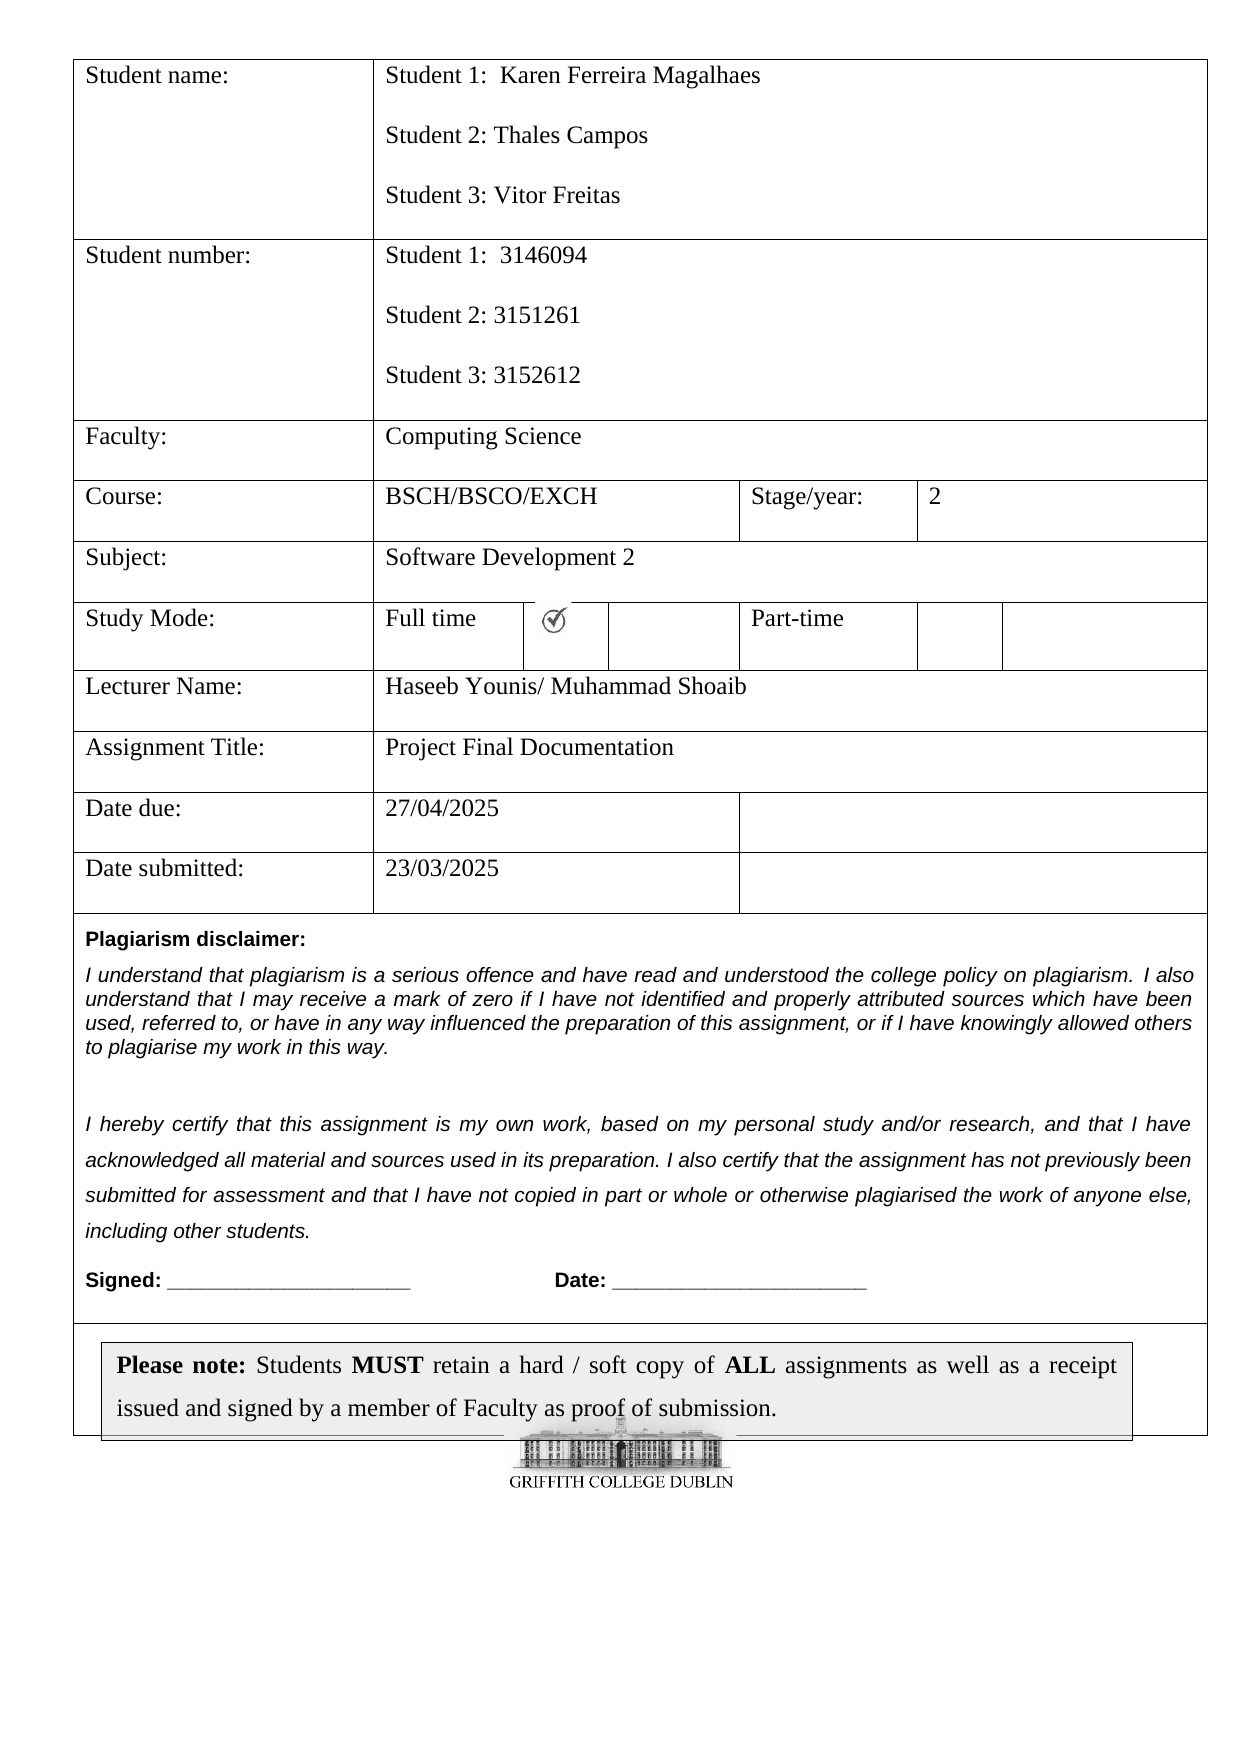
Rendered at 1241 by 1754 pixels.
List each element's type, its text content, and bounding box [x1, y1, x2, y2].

table_cell Subject: [74, 542, 373, 602]
table_cell Plagiarism disclaimer: I understand that plagiarism is a serious offence and have read and understood the college policy on plagiarism. I also understand that I may receive a mark of zero if I have not identified and properly attributed sources which have been used, referred to, or have in any way influenced the preparation of this assignment, or if I have knowingly allowed others to plagiarise my work in this way. I hereby certify that this assignment is my own work, based on my personal study and/or research, and that I have acknowledged all material and sources used in its preparation. I also certify that the assignment has not previously been submitted for assessment and that I have not copied in part or whole or otherwise plagiarised the work of anyone else, including other students. Signed: _____________________ Date: ______________________ [74, 914, 1207, 1323]
table_cell [918, 603, 1002, 670]
table_cell Student number: [74, 240, 373, 420]
table_cell 23/03/2025 [374, 853, 739, 913]
table_cell Assignment Title: [74, 732, 373, 792]
table_cell Study Mode: [74, 603, 373, 670]
table_cell [1003, 603, 1207, 670]
table_cell Computing Science [374, 421, 1207, 480]
table_cell Lecturer Name: [74, 671, 373, 731]
table_cell Software Development 2 [374, 542, 1207, 602]
picture [503, 1441, 737, 1488]
table_cell Haseeb Younis/ Muhammad Shoaib [374, 671, 1207, 731]
table_cell BSCH/BSCO/EXCH [374, 481, 739, 541]
table_cell Student 1: 3146094 Student 2: 3151261 Student 3: 3152612 [374, 240, 1207, 420]
table_cell Date due: [74, 793, 373, 852]
table_cell Project Final Documentation [374, 732, 1207, 792]
table_header Student name: [74, 60, 373, 239]
table_cell Full time [374, 603, 523, 670]
table_cell [74, 1324, 1207, 1435]
table_cell 27/04/2025 [374, 793, 739, 852]
table_cell Part-time [740, 603, 917, 670]
table_cell [740, 853, 1207, 913]
table_cell 2 [918, 481, 1207, 541]
table_cell [524, 603, 608, 670]
table_cell Course: [74, 481, 373, 541]
table_cell Stage/year: [740, 481, 917, 541]
table_header Student 1: Karen Ferreira Magalhaes Student 2: Thales Campos Student 3: Vitor Freitas [374, 60, 1207, 239]
table_cell [609, 603, 739, 670]
table_cell [740, 793, 1207, 852]
table_cell Date submitted: [74, 853, 373, 913]
table_cell Faculty: [74, 421, 373, 480]
